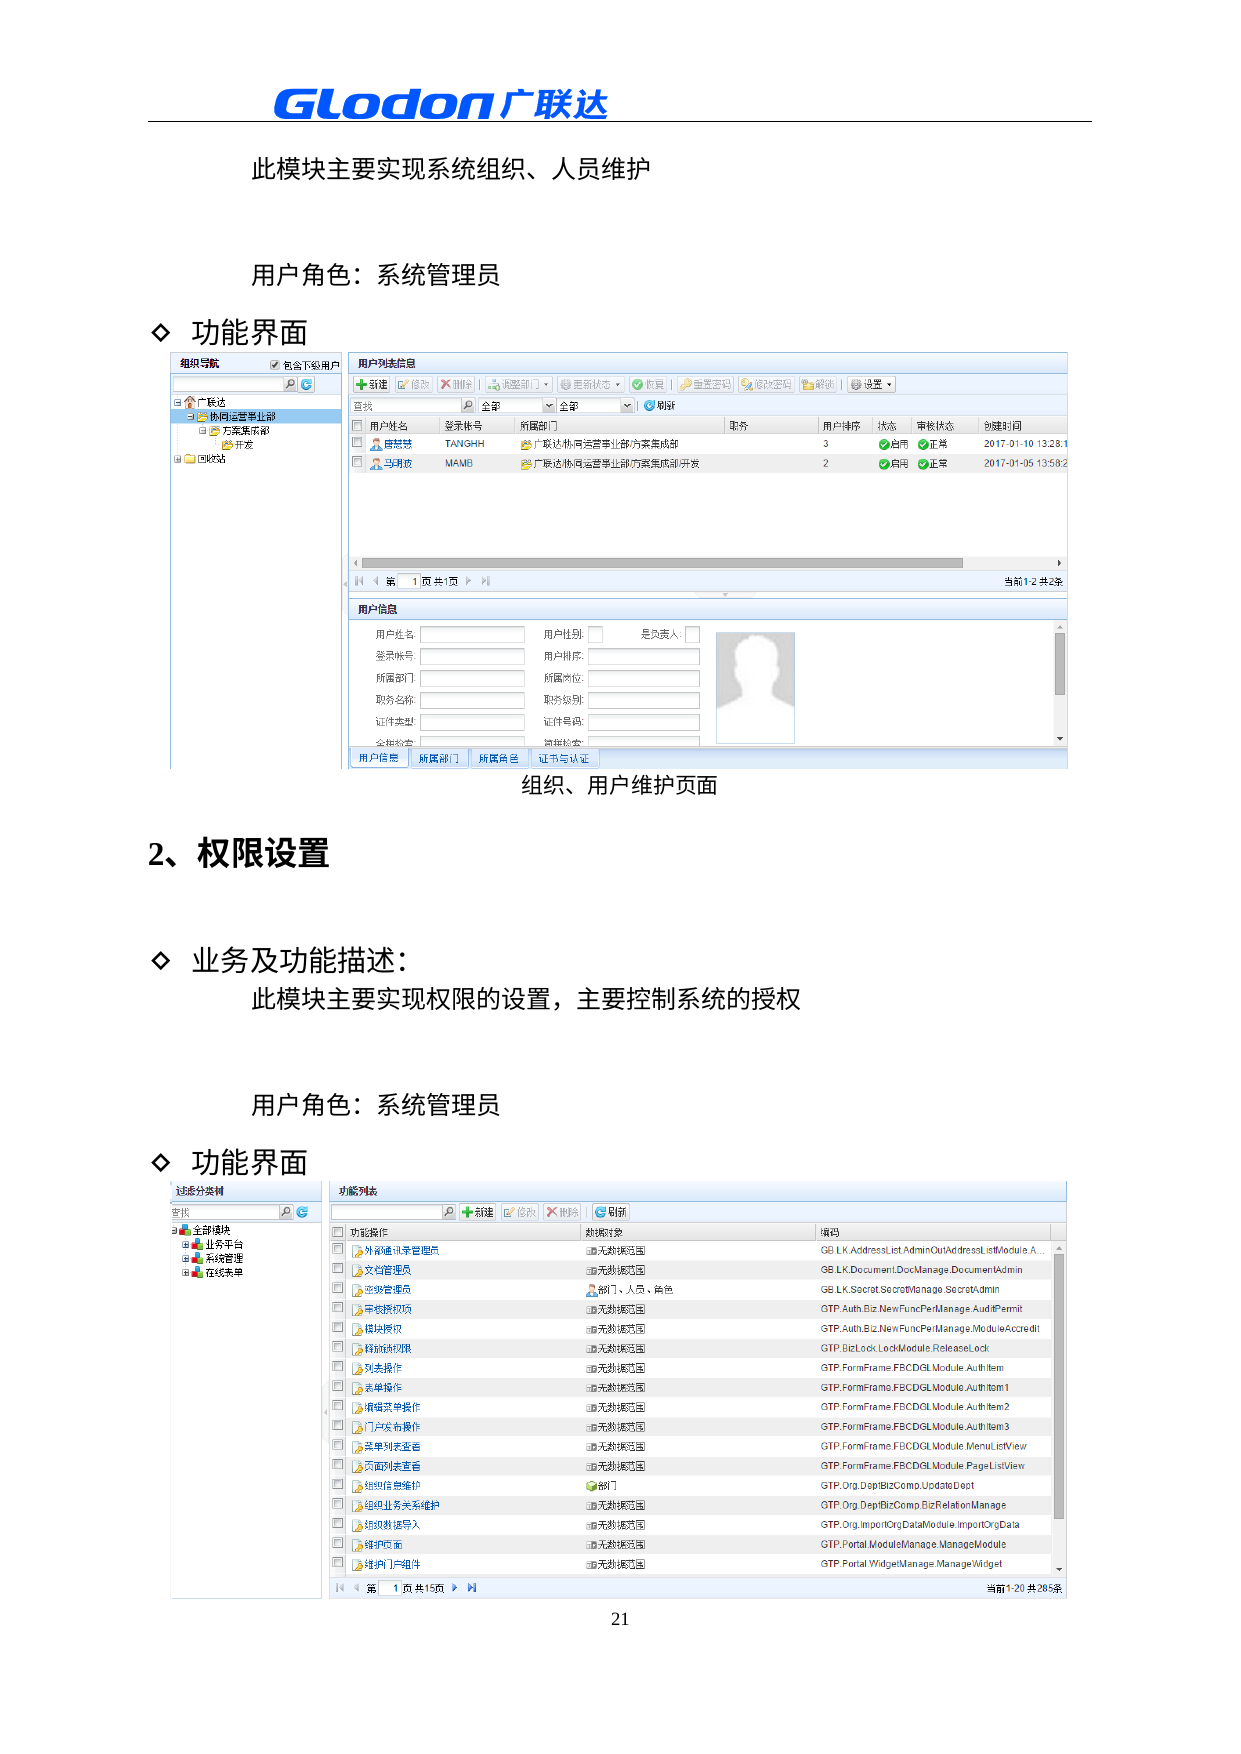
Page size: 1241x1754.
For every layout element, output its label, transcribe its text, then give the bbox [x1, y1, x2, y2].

picture [170, 352, 1071, 769]
text 用户角色：系统管理员 [191, 1085, 1092, 1121]
text 用户角色：系统管理员 [191, 255, 1092, 292]
text 此模块主要实现系统组织、人员维护 [191, 150, 1092, 186]
list 功能界面 [148, 1139, 1092, 1182]
subtitle 2、权限设置 [148, 827, 1092, 875]
text 组织、用户维护页面 [148, 768, 1092, 800]
picture [170, 1181, 1071, 1599]
list 功能界面 [148, 310, 1092, 352]
list 业务及功能描述： [148, 937, 1092, 980]
text 此模块主要实现权限的设置，主要控制系统的授权 [191, 980, 1092, 1016]
